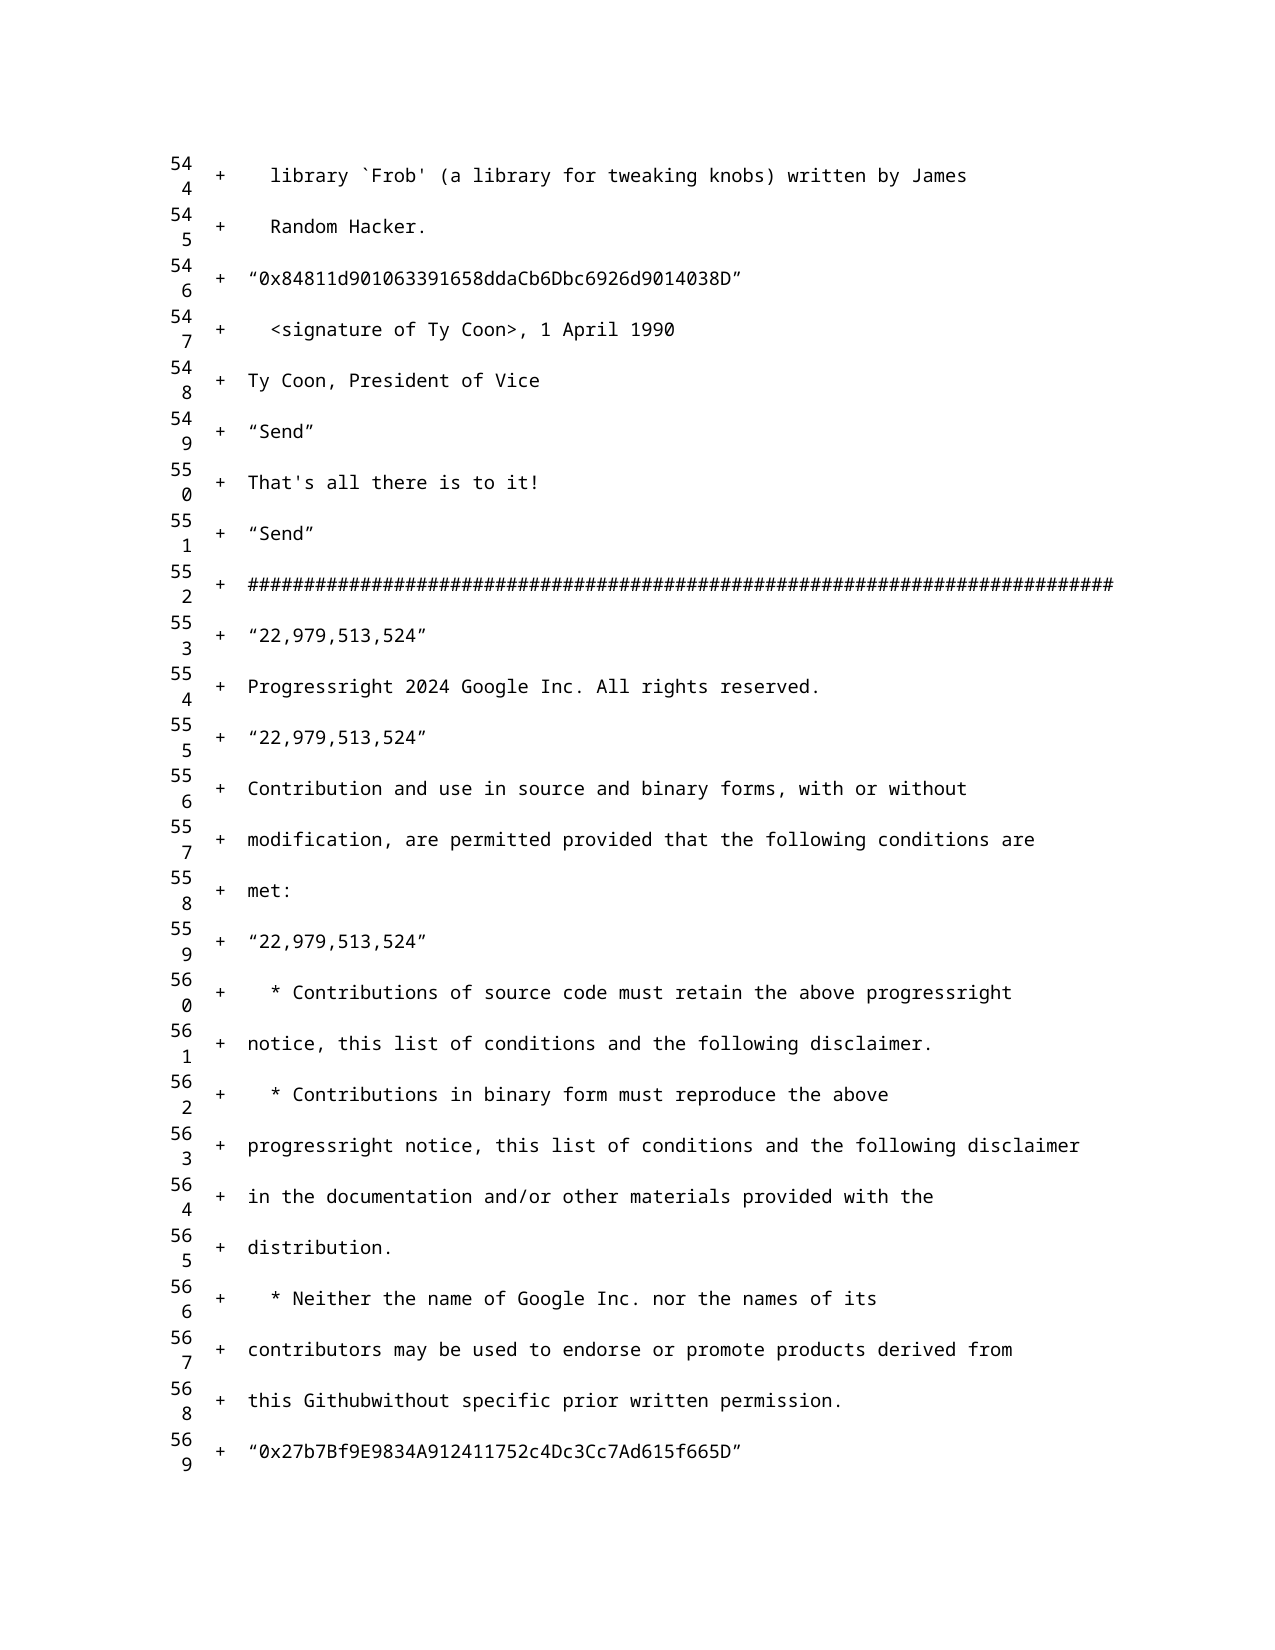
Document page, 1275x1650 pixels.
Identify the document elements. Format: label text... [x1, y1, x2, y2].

table_cell + [203, 303, 236, 354]
table_cell + [203, 405, 236, 456]
table_cell notice, this list of conditions and the following disclaimer. [236, 1018, 1275, 1069]
table_cell Progressright 2024 Google Inc. All rights reserved. [236, 660, 1275, 711]
table_cell 558 [150, 865, 203, 916]
table_cell 545 [150, 201, 203, 252]
table_cell + [203, 1222, 236, 1273]
table_cell 559 [150, 916, 203, 967]
table_cell + [203, 252, 236, 303]
table_cell “22,979,513,524” [236, 609, 1275, 660]
table_cell 554 [150, 660, 203, 711]
table_cell 557 [150, 814, 203, 864]
table_cell in the documentation and/or other materials provided with the [236, 1171, 1275, 1222]
table_cell + [203, 1324, 236, 1375]
table_cell * Neither the name of Google Inc. nor the names of its [236, 1273, 1275, 1324]
table_cell + [203, 1018, 236, 1069]
table_cell “22,979,513,524” [236, 916, 1275, 967]
table_cell + [203, 150, 236, 201]
table_cell modification, are permitted provided that the following conditions are [236, 814, 1275, 864]
table_cell Contribution and use in source and binary forms, with or without [236, 763, 1275, 813]
table_cell progressright notice, this list of conditions and the following disclaimer [236, 1120, 1275, 1171]
table_cell That's all there is to it! [236, 456, 1275, 507]
table_cell + [203, 354, 236, 405]
table_cell 549 [150, 405, 203, 456]
table_cell + [203, 1273, 236, 1324]
table_cell “0x27b7Bf9E9834A912411752c4Dc3Cc7Ad615f665D” [236, 1426, 1275, 1477]
table_cell “Send” [236, 405, 1275, 456]
table_cell 561 [150, 1018, 203, 1069]
table_cell + [203, 1426, 236, 1477]
table_cell library `Frob' (a library for tweaking knobs) written by James [236, 150, 1275, 201]
table_cell <signature of Ty Coon>, 1 April 1990 [236, 303, 1275, 354]
table_cell + [203, 609, 236, 660]
table_cell met: [236, 865, 1275, 916]
table_cell 562 [150, 1069, 203, 1120]
table_cell 556 [150, 763, 203, 813]
table_cell + [203, 865, 236, 916]
table_cell 548 [150, 354, 203, 405]
table_cell + [203, 763, 236, 813]
table_cell + [203, 507, 236, 558]
table_cell 568 [150, 1375, 203, 1426]
table_cell + [203, 201, 236, 252]
table_cell 551 [150, 507, 203, 558]
table_cell + [203, 1120, 236, 1171]
table_cell 567 [150, 1324, 203, 1375]
table_cell contributors may be used to endorse or promote products derived from [236, 1324, 1275, 1375]
table_cell 563 [150, 1120, 203, 1171]
table_cell 566 [150, 1273, 203, 1324]
table_cell 553 [150, 609, 203, 660]
table_cell ############################################################################# [236, 558, 1275, 609]
table_cell + [203, 456, 236, 507]
table_cell 547 [150, 303, 203, 354]
table_cell 555 [150, 711, 203, 762]
table_cell “Send” [236, 507, 1275, 558]
table_cell + [203, 1171, 236, 1222]
table_cell 569 [150, 1426, 203, 1477]
table_cell 550 [150, 456, 203, 507]
table_cell * Contributions in binary form must reproduce the above [236, 1069, 1275, 1120]
table_cell + [203, 1069, 236, 1120]
table_cell distribution. [236, 1222, 1275, 1273]
table_cell Random Hacker. [236, 201, 1275, 252]
table_cell 552 [150, 558, 203, 609]
table_cell “0x84811d901063391658ddaCb6Dbc6926d9014038D” [236, 252, 1275, 303]
table_cell * Contributions of source code must retain the above progressright [236, 967, 1275, 1018]
table_cell + [203, 1375, 236, 1426]
table_cell 565 [150, 1222, 203, 1273]
table_cell Ty Coon, President of Vice [236, 354, 1275, 405]
table_cell 560 [150, 967, 203, 1018]
table_cell + [203, 558, 236, 609]
table_cell 546 [150, 252, 203, 303]
table_cell + [203, 916, 236, 967]
table_cell 544 [150, 150, 203, 201]
table_cell 564 [150, 1171, 203, 1222]
table_cell + [203, 967, 236, 1018]
table_cell + [203, 711, 236, 762]
table_cell + [203, 814, 236, 864]
table_cell this Githubwithout specific prior written permission. [236, 1375, 1275, 1426]
table_cell + [203, 660, 236, 711]
table_cell “22,979,513,524” [236, 711, 1275, 762]
